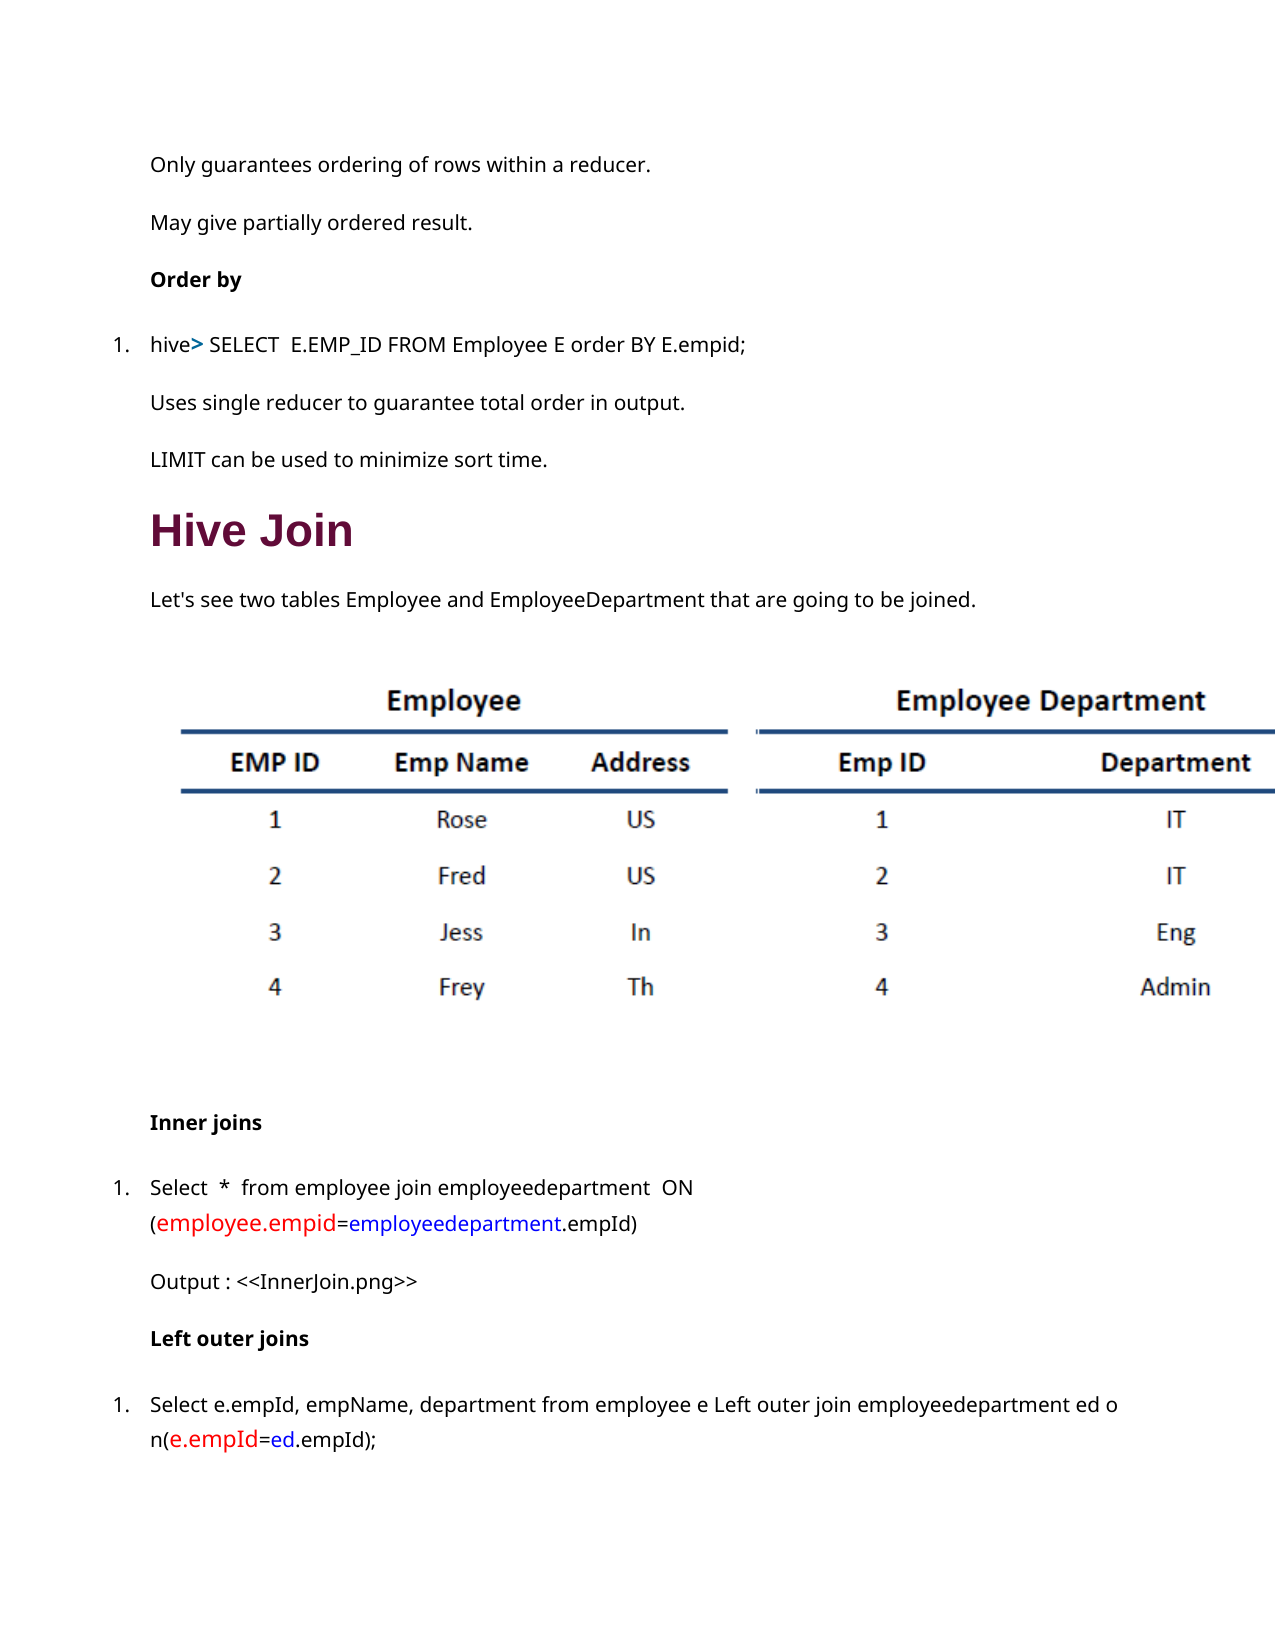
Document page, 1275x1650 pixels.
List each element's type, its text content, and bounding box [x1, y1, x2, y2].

text Left outer joins [150, 1324, 1125, 1353]
list hive> SELECT E.EMP_ID FROM Employee E order BY E.empid; [112, 323, 1125, 359]
subtitle Hive Join [150, 503, 1125, 556]
picture [150, 642, 1275, 1077]
list Select e.empId, empName, department from employee e Left outer join employeedepartment ed on(e.empId=ed.empId); [112, 1382, 1125, 1454]
text Uses single reducer to guarantee total order in output. [150, 388, 1125, 416]
text Order by [150, 265, 1125, 294]
text May give partially ordered result. [150, 208, 1125, 236]
text Let's see two tables Employee and EmployeeDepartment that are going to be joined. [150, 585, 1125, 613]
text Inner joins [150, 1108, 1125, 1137]
list Select * from employee join employeedepartment ON (employee.empid=employeedepartment.empId) [112, 1166, 1125, 1238]
text Only guarantees ordering of rows within a reducer. [150, 150, 1125, 178]
text Output : <<InnerJoin.png>> [150, 1267, 1125, 1295]
text LIMIT can be used to minimize sort time. [150, 446, 1125, 474]
